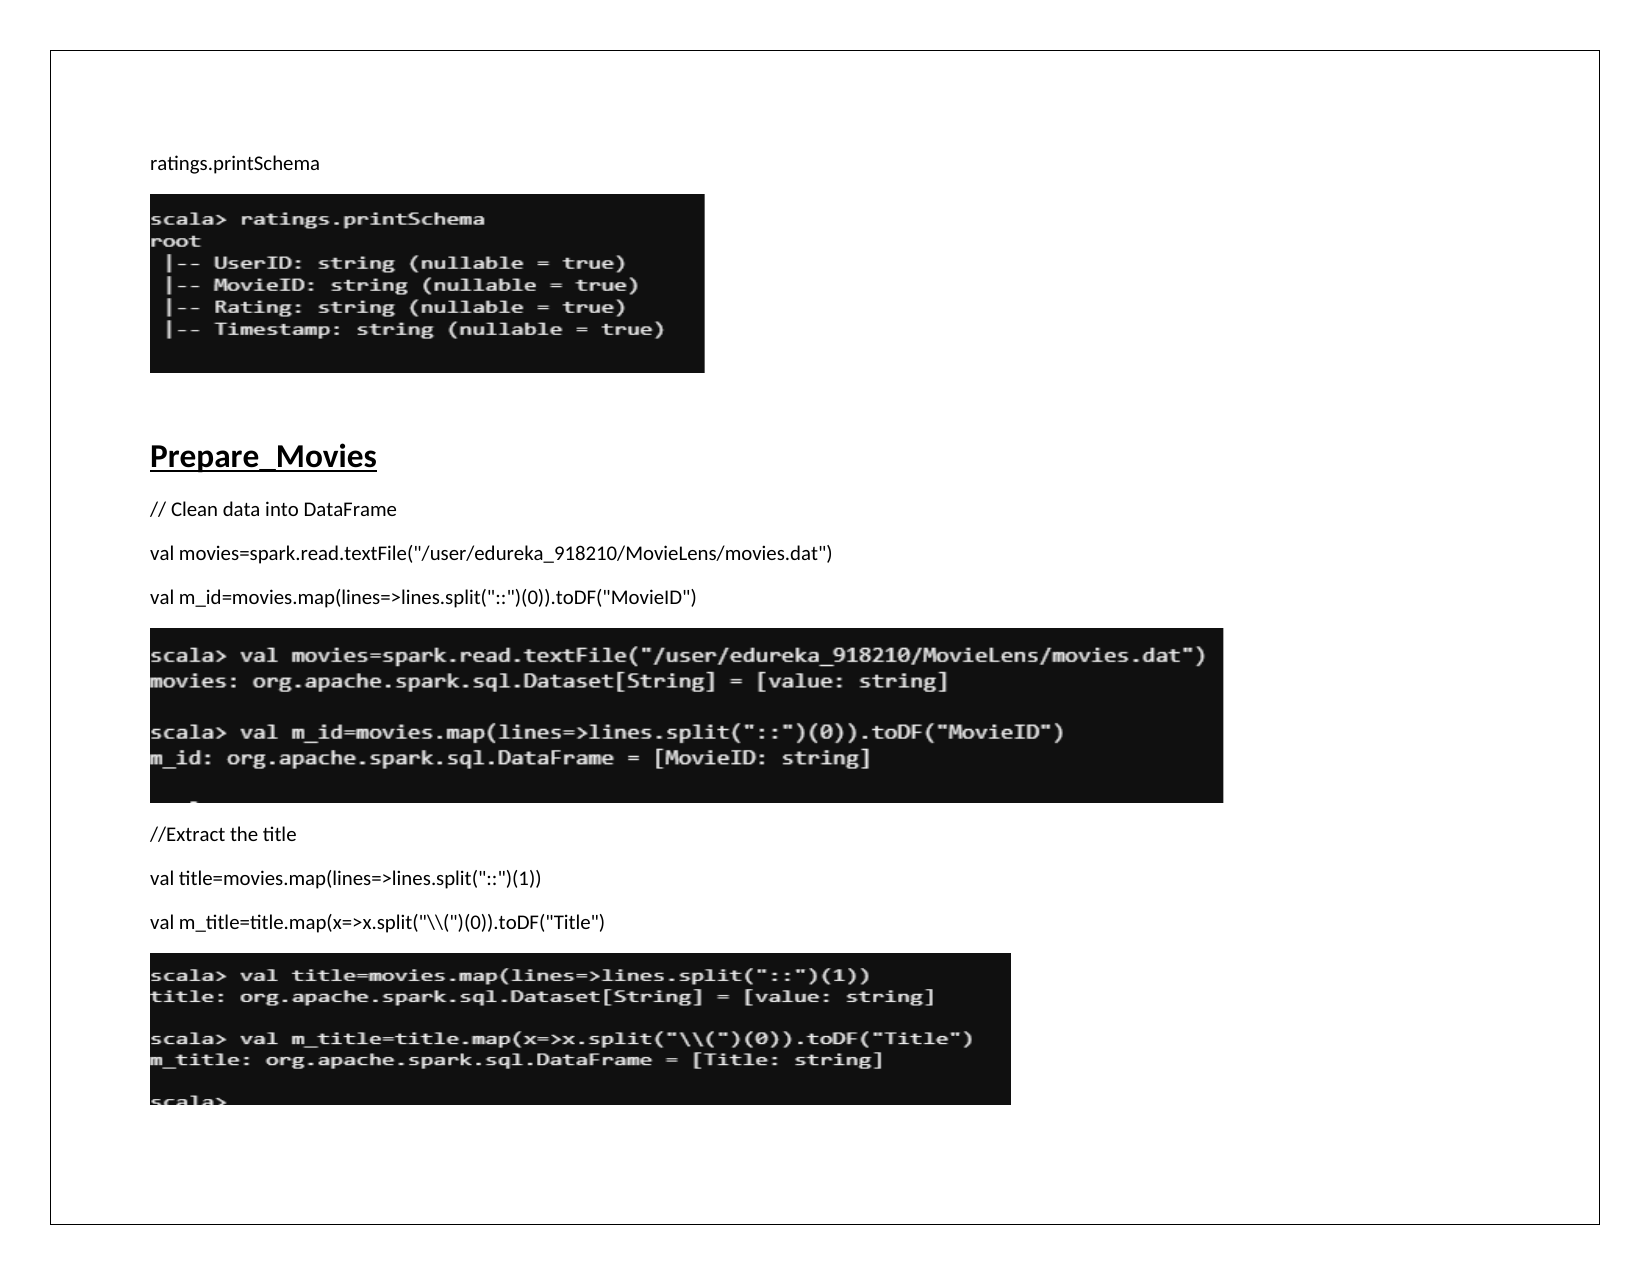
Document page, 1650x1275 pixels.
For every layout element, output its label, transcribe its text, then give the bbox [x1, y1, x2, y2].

picture [150, 628, 1224, 803]
text val movies=spark.read.textFile("/user/edureka_918210/MovieLens/movies.dat") [150, 540, 1500, 565]
text val m_id=movies.map(lines=>lines.split("::")(0)).toDF("MovieID") [150, 584, 1500, 609]
text val title=movies.map(lines=>lines.split("::")(1)) [150, 865, 1500, 891]
text Prepare_Movies [150, 435, 1500, 476]
text val m_title=title.map(x=>x.split("\\(")(0)).toDF("Title") [150, 909, 1500, 934]
text //Extract the title [150, 821, 1500, 846]
picture [150, 194, 705, 373]
text // Clean data into DataFrame [150, 496, 1500, 521]
text ratings.printSchema [150, 150, 1500, 175]
picture [150, 953, 1011, 1105]
